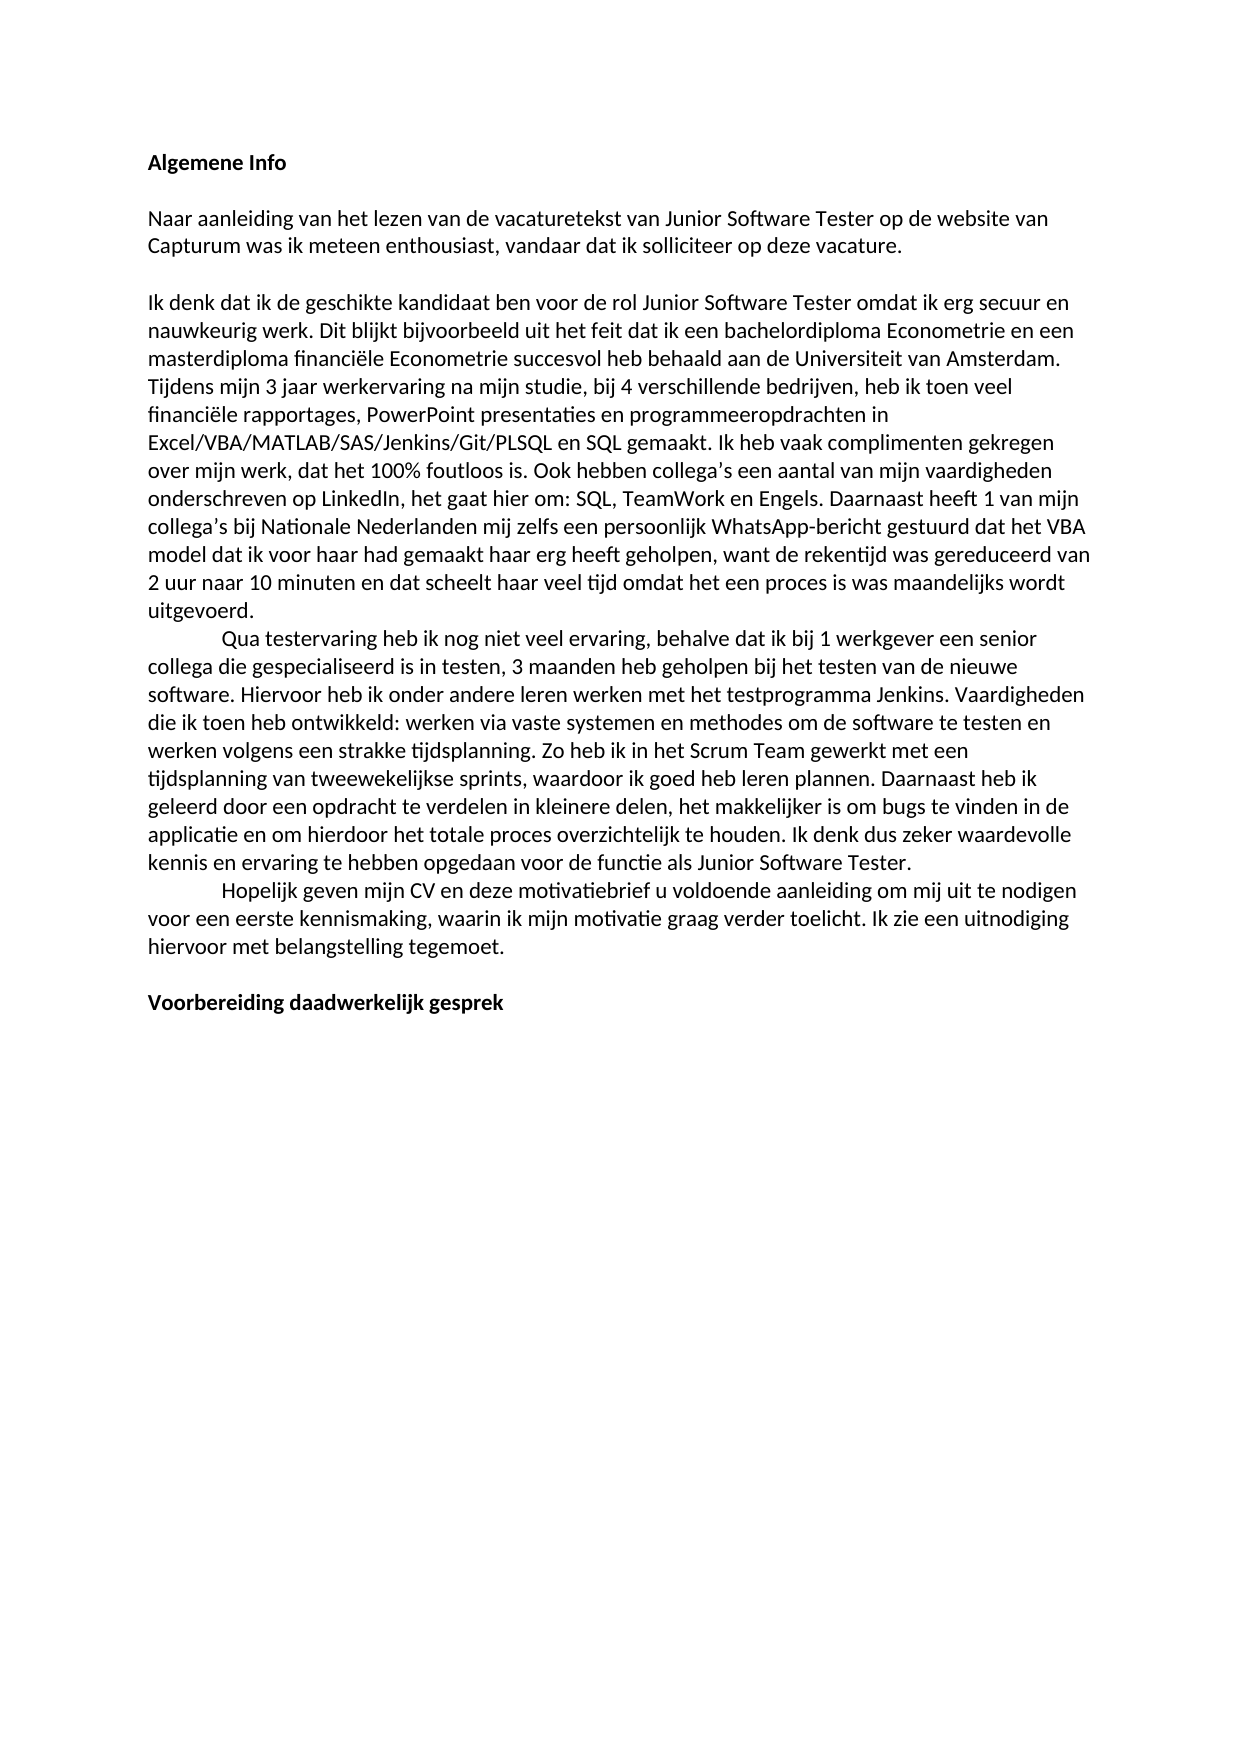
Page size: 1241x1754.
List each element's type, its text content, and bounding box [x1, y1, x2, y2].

text Naar aanleiding van het lezen van de vacaturetekst van Junior Software Tester op de website van Capturum was ik meteen enthousiast, vandaar dat ik solliciteer op deze vacature. [148, 204, 1093, 260]
text Hopelijk geven mijn CV en deze motivatiebrief u voldoende aanleiding om mij uit te nodigen voor een eerste kennismaking, waarin ik mijn motivatie graag verder toelicht. Ik zie een uitnodiging hiervoor met belangstelling tegemoet. [148, 876, 1093, 960]
text Ik denk dat ik de geschikte kandidaat ben voor de rol Junior Software Tester omdat ik erg secuur en nauwkeurig werk. Dit blijkt bijvoorbeeld uit het feit dat ik een bachelordiploma Econometrie en een masterdiploma financiële Econometrie succesvol heb behaald aan de Universiteit van Amsterdam. Tijdens mijn 3 jaar werkervaring na mijn studie, bij 4 verschillende bedrijven, heb ik toen veel financiële rapportages, PowerPoint presentaties en programmeeropdrachten in Excel/VBA/MATLAB/SAS/Jenkins/Git/PLSQL en SQL gemaakt. Ik heb vaak complimenten gekregen over mijn werk, dat het 100% foutloos is. Ook hebben collega’s een aantal van mijn vaardigheden onderschreven op LinkedIn, het gaat hier om: SQL, TeamWork en Engels. Daarnaast heeft 1 van mijn collega’s bij Nationale Nederlanden mij zelfs een persoonlijk WhatsApp-bericht gestuurd dat het VBA model dat ik voor haar had gemaakt haar erg heeft geholpen, want de rekentijd was gereduceerd van 2 uur naar 10 minuten en dat scheelt haar veel tijd omdat het een proces is was maandelijks wordt uitgevoerd. [148, 288, 1093, 624]
text Algemene Info [148, 148, 1093, 176]
text Qua testervaring heb ik nog niet veel ervaring, behalve dat ik bij 1 werkgever een senior collega die gespecialiseerd is in testen, 3 maanden heb geholpen bij het testen van de nieuwe software. Hiervoor heb ik onder andere leren werken met het testprogramma Jenkins. Vaardigheden die ik toen heb ontwikkeld: werken via vaste systemen en methodes om de software te testen en werken volgens een strakke tijdsplanning. Zo heb ik in het Scrum Team gewerkt met een tijdsplanning van tweewekelijkse sprints, waardoor ik goed heb leren plannen. Daarnaast heb ik geleerd door een opdracht te verdelen in kleinere delen, het makkelijker is om bugs te vinden in de applicatie en om hierdoor het totale proces overzichtelijk te houden. Ik denk dus zeker waardevolle kennis en ervaring te hebben opgedaan voor de functie als Junior Software Tester. [148, 624, 1093, 876]
text Voorbereiding daadwerkelijk gesprek [148, 988, 1093, 1016]
